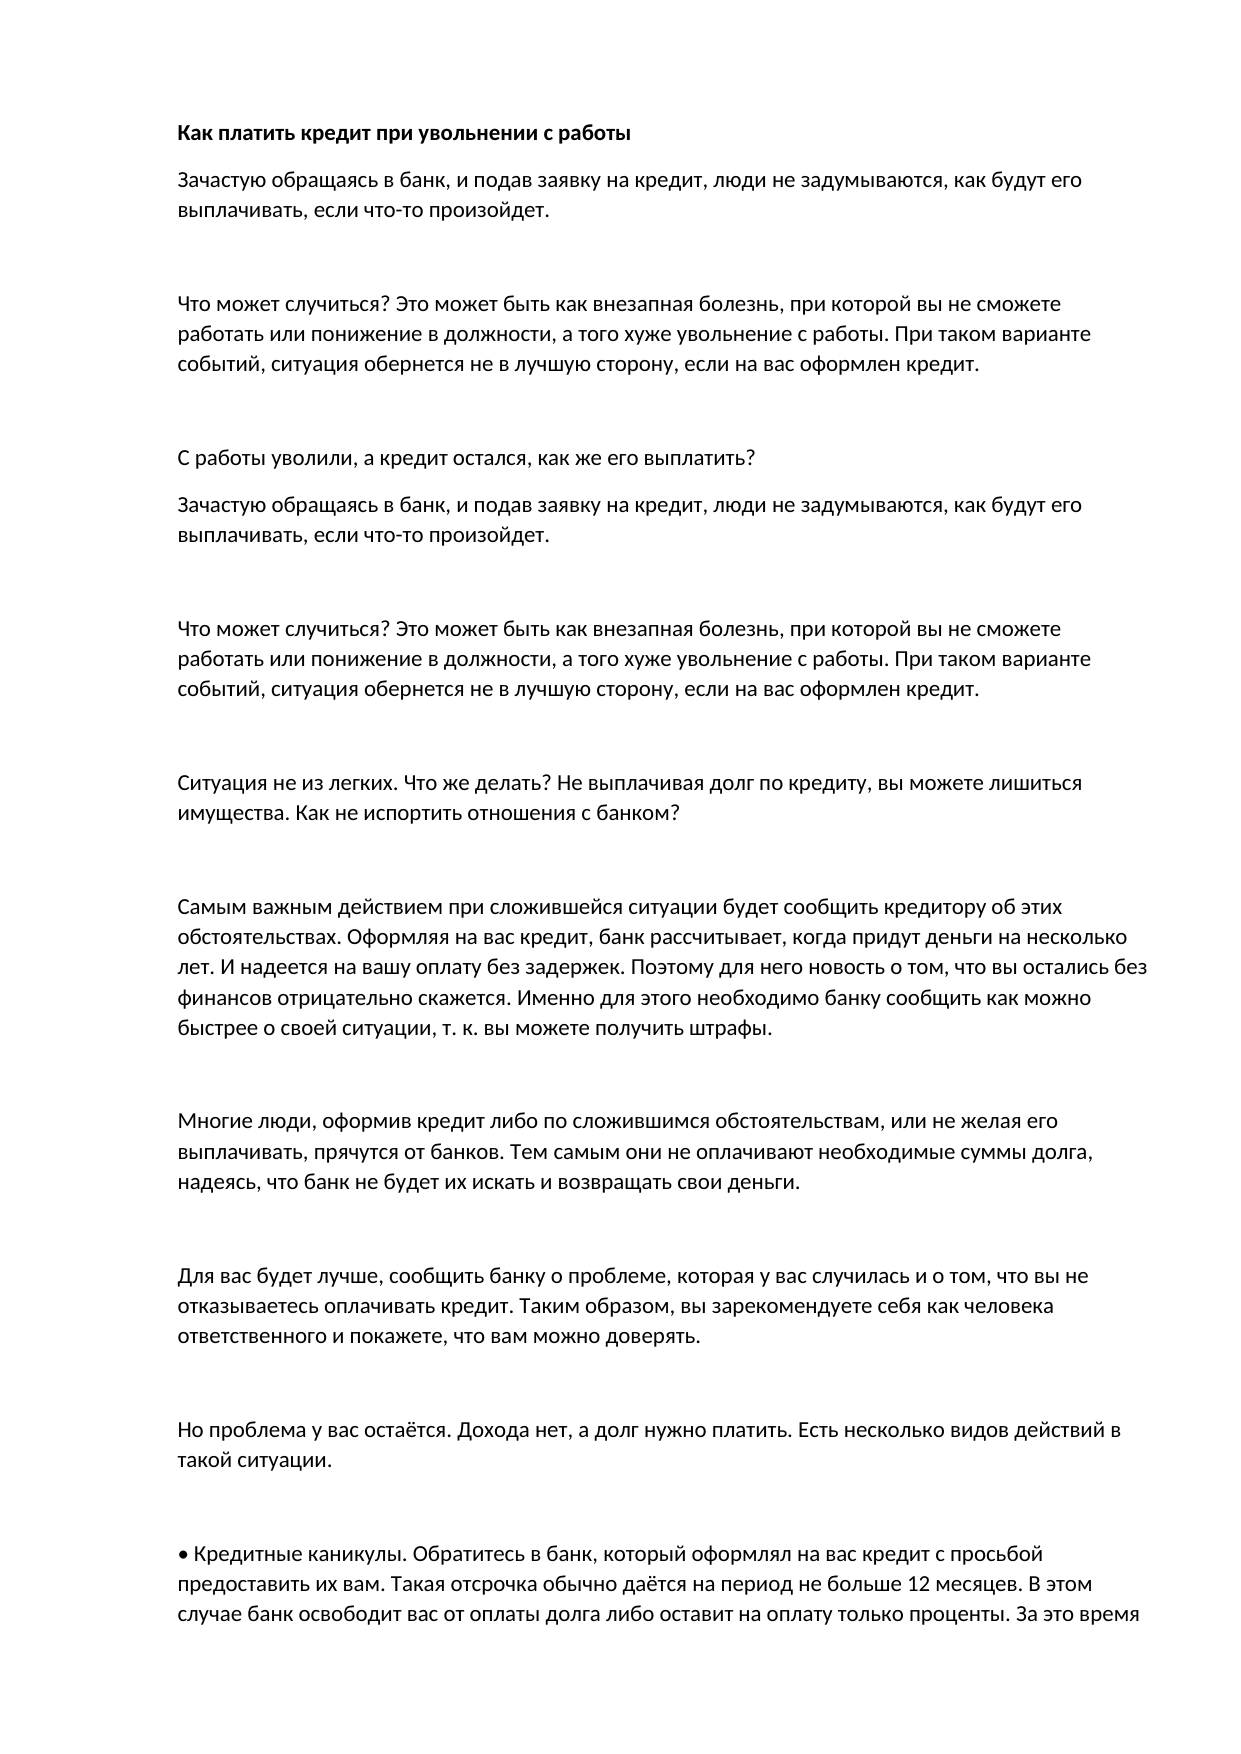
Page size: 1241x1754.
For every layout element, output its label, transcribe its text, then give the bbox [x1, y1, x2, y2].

text Но проблема у вас остаётся. Дохода нет, а долг нужно платить. Есть несколько видов действий в такой ситуации. [177, 1415, 1152, 1473]
text Зачастую обращаясь в банк, и подав заявку на кредит, люди не задумываются, как будут его выплачивать, если что-то произойдет. [177, 490, 1152, 548]
text Как платить кредит при увольнении с работы [177, 118, 1152, 146]
text Для вас будет лучше, сообщить банку о проблеме, которая у вас случилась и о том, что вы не отказываетесь оплачивать кредит. Таким образом, вы зарекомендуете себя как человека ответственного и покажете, что вам можно доверять. [177, 1261, 1152, 1349]
text Ситуация не из легких. Что же делать? Не выплачивая долг по кредиту, вы можете лишиться имущества. Как не испортить отношения с банком? [177, 768, 1152, 826]
text Что может случиться? Это может быть как внезапная болезнь, при которой вы не сможете работать или понижение в должности, а того хуже увольнение с работы. При таком варианте событий, ситуация обернется не в лучшую сторону, если на вас оформлен кредит. [177, 289, 1152, 377]
text Самым важным действием при сложившейся ситуации будет сообщить кредитору об этих обстоятельствах. Оформляя на вас кредит, банк рассчитывает, когда придут деньги на несколько лет. И надеется на вашу оплату без задержек. Поэтому для него новость о том, что вы остались без финансов отрицательно скажется. Именно для этого необходимо банку сообщить как можно быстрее о своей ситуации, т. к. вы можете получить штрафы. [177, 892, 1152, 1041]
text Что может случиться? Это может быть как внезапная болезнь, при которой вы не сможете работать или понижение в должности, а того хуже увольнение с работы. При таком варианте событий, ситуация обернется не в лучшую сторону, если на вас оформлен кредит. [177, 614, 1152, 702]
text С работы уволили, а кредит остался, как же его выплатить? [177, 443, 1152, 471]
text Многие люди, оформив кредит либо по сложившимся обстоятельствам, или не желая его выплачивать, прячутся от банков. Тем самым они не оплачивают необходимые суммы долга, надеясь, что банк не будет их искать и возвращать свои деньги. [177, 1107, 1152, 1195]
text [177, 1539, 1152, 1627]
text Зачастую обращаясь в банк, и подав заявку на кредит, люди не задумываются, как будут его выплачивать, если что-то произойдет. [177, 165, 1152, 223]
